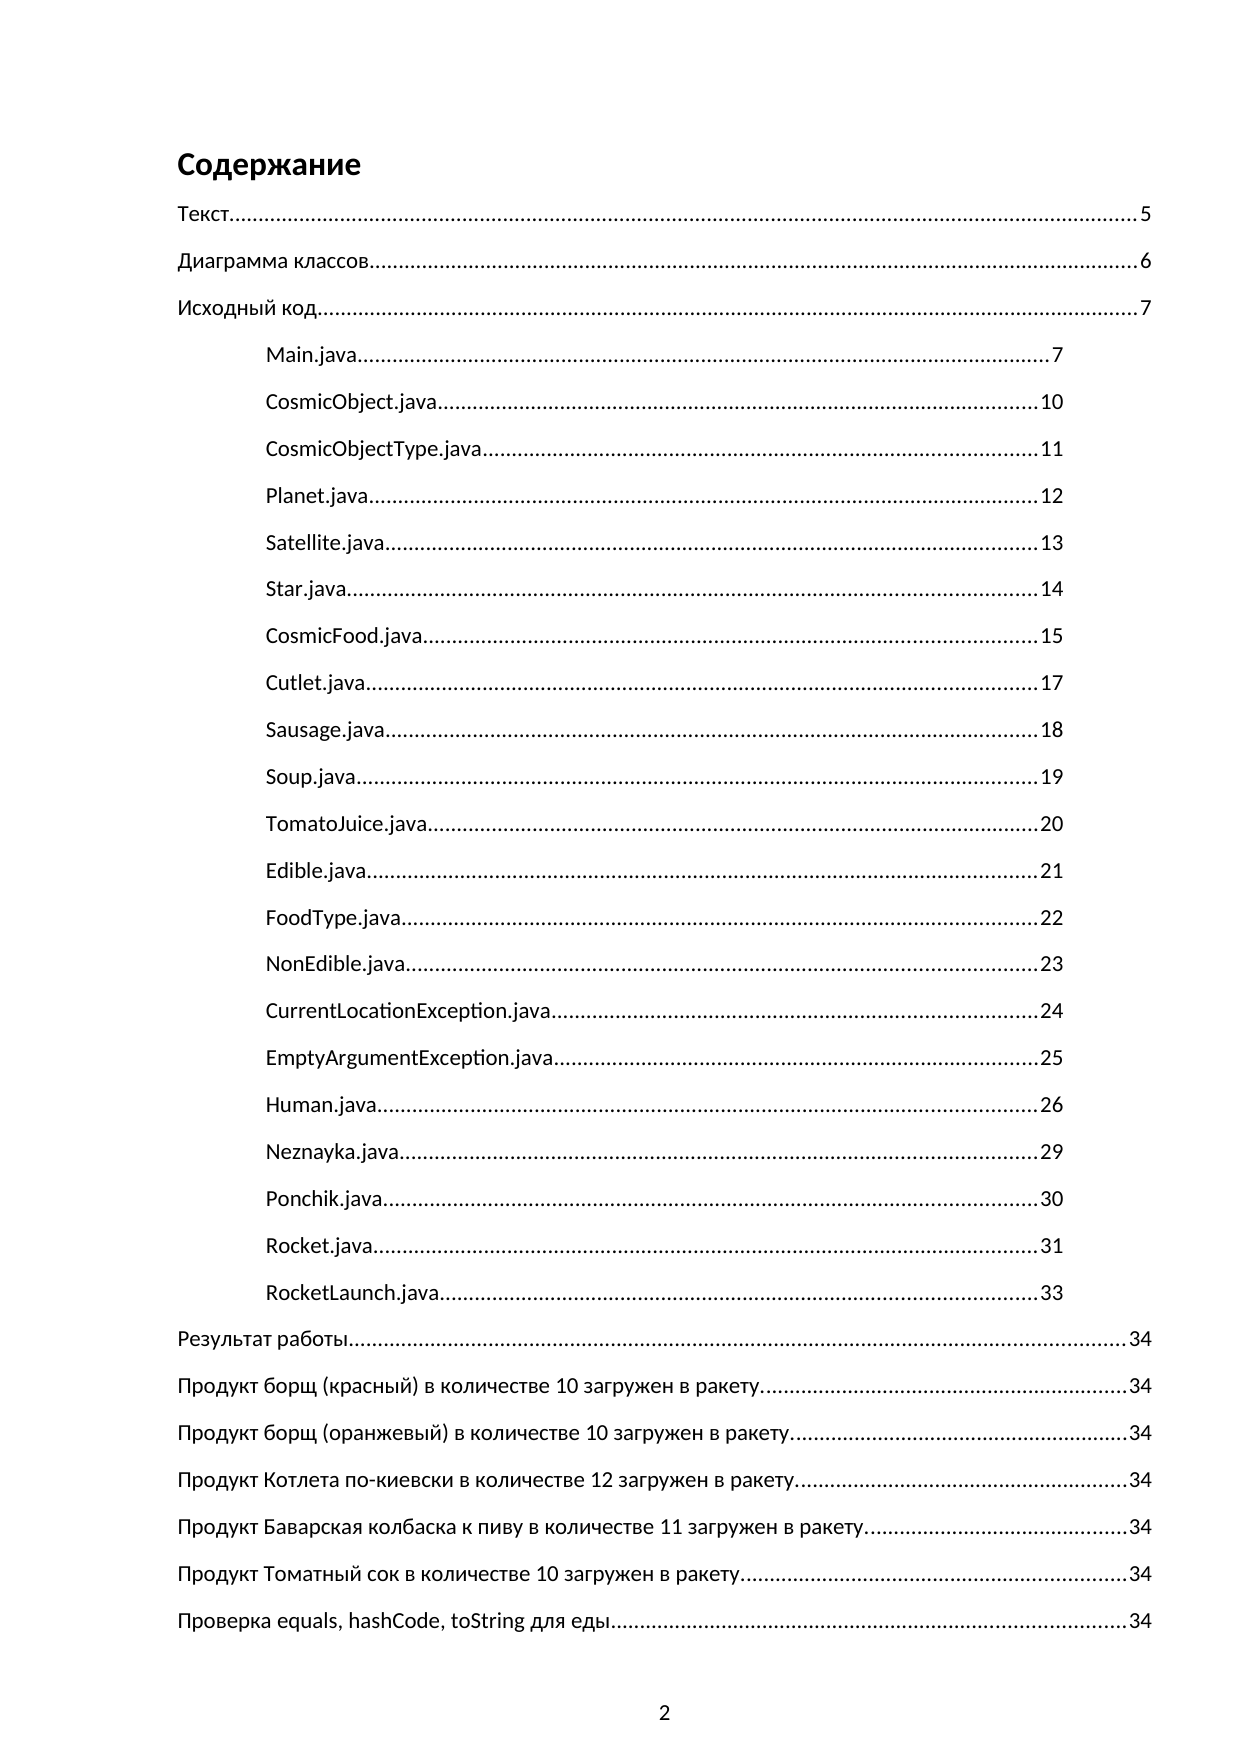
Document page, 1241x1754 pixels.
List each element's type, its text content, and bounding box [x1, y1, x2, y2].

text Содержание [177, 143, 1152, 184]
